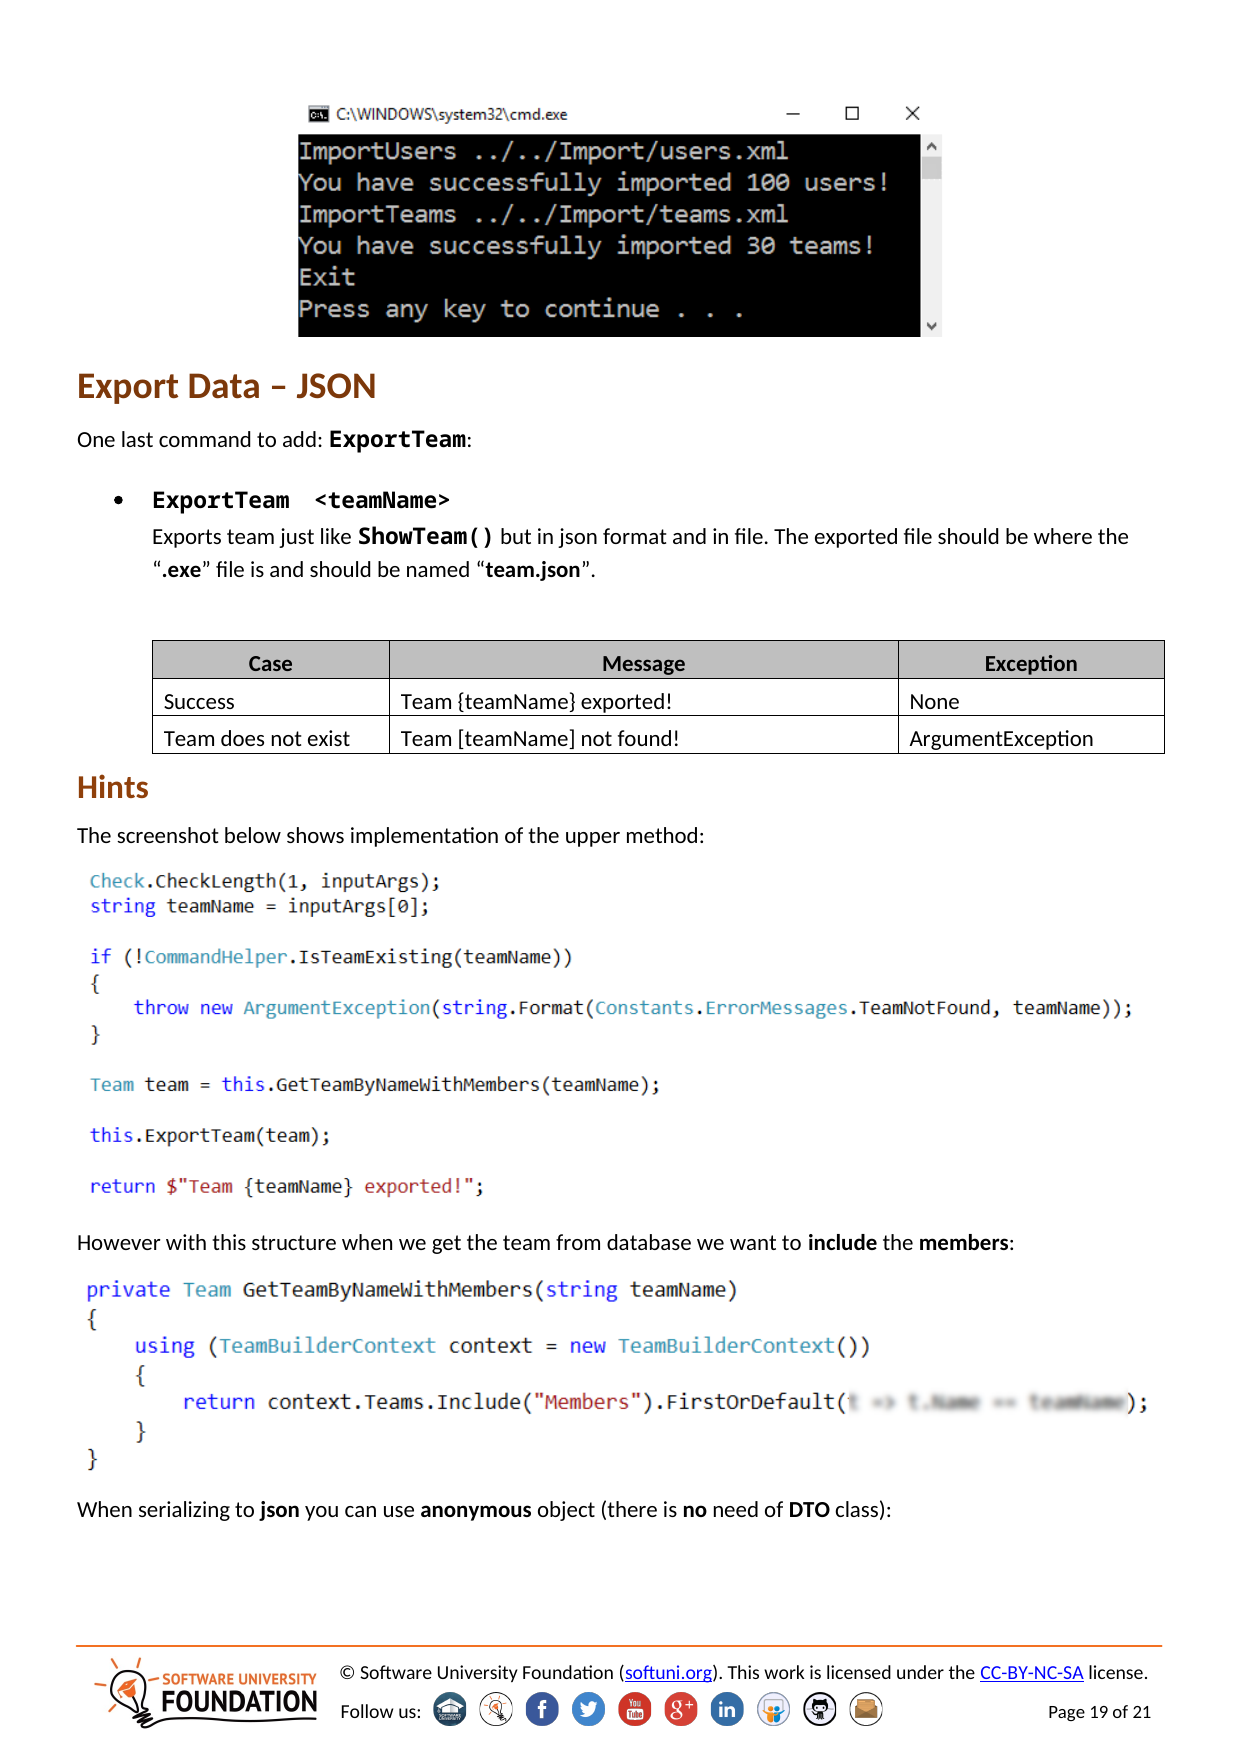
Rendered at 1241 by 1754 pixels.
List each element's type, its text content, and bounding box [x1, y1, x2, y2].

table_cell ArgumentException [899, 716, 1164, 752]
text The screenshot below shows implementation of the upper method: [77, 821, 1163, 849]
picture [849, 1692, 883, 1726]
subtitle Hints [77, 766, 1163, 807]
table_header Message [390, 641, 898, 678]
picture [572, 1692, 605, 1726]
picture [298, 95, 943, 337]
picture [618, 1692, 652, 1726]
picture [664, 1692, 698, 1726]
picture [757, 1692, 790, 1726]
table_header Case [153, 641, 389, 678]
text One last command to add: ExportTeam: [77, 423, 1163, 454]
table_cell Team {teamName} exported! [390, 679, 898, 715]
picture [479, 1692, 513, 1726]
table_header Exception [899, 641, 1164, 678]
table_cell Success [153, 679, 389, 715]
table_cell Team [teamName] not found! [390, 716, 898, 752]
picture [76, 865, 1164, 1212]
table_cell None [899, 679, 1164, 715]
picture [525, 1692, 559, 1726]
subtitle Export Data – JSON [77, 362, 1163, 407]
picture [76, 1273, 1163, 1479]
picture [93, 1656, 317, 1729]
picture [710, 1692, 744, 1726]
picture [803, 1692, 837, 1726]
list ExportTeam <teamName> Exports team just like ShowTeam() but in json format and in file. The exported file should be where the “.exe” file is and should be named “team.json”. [114, 484, 1163, 583]
text When serializing to json you can use anonymous object (there is no need of DTO class): [77, 1495, 1163, 1523]
table_cell Team does not exist [153, 716, 389, 752]
picture [433, 1692, 467, 1726]
text However with this structure when we get the team from database we want to include the members: [77, 1228, 1163, 1257]
